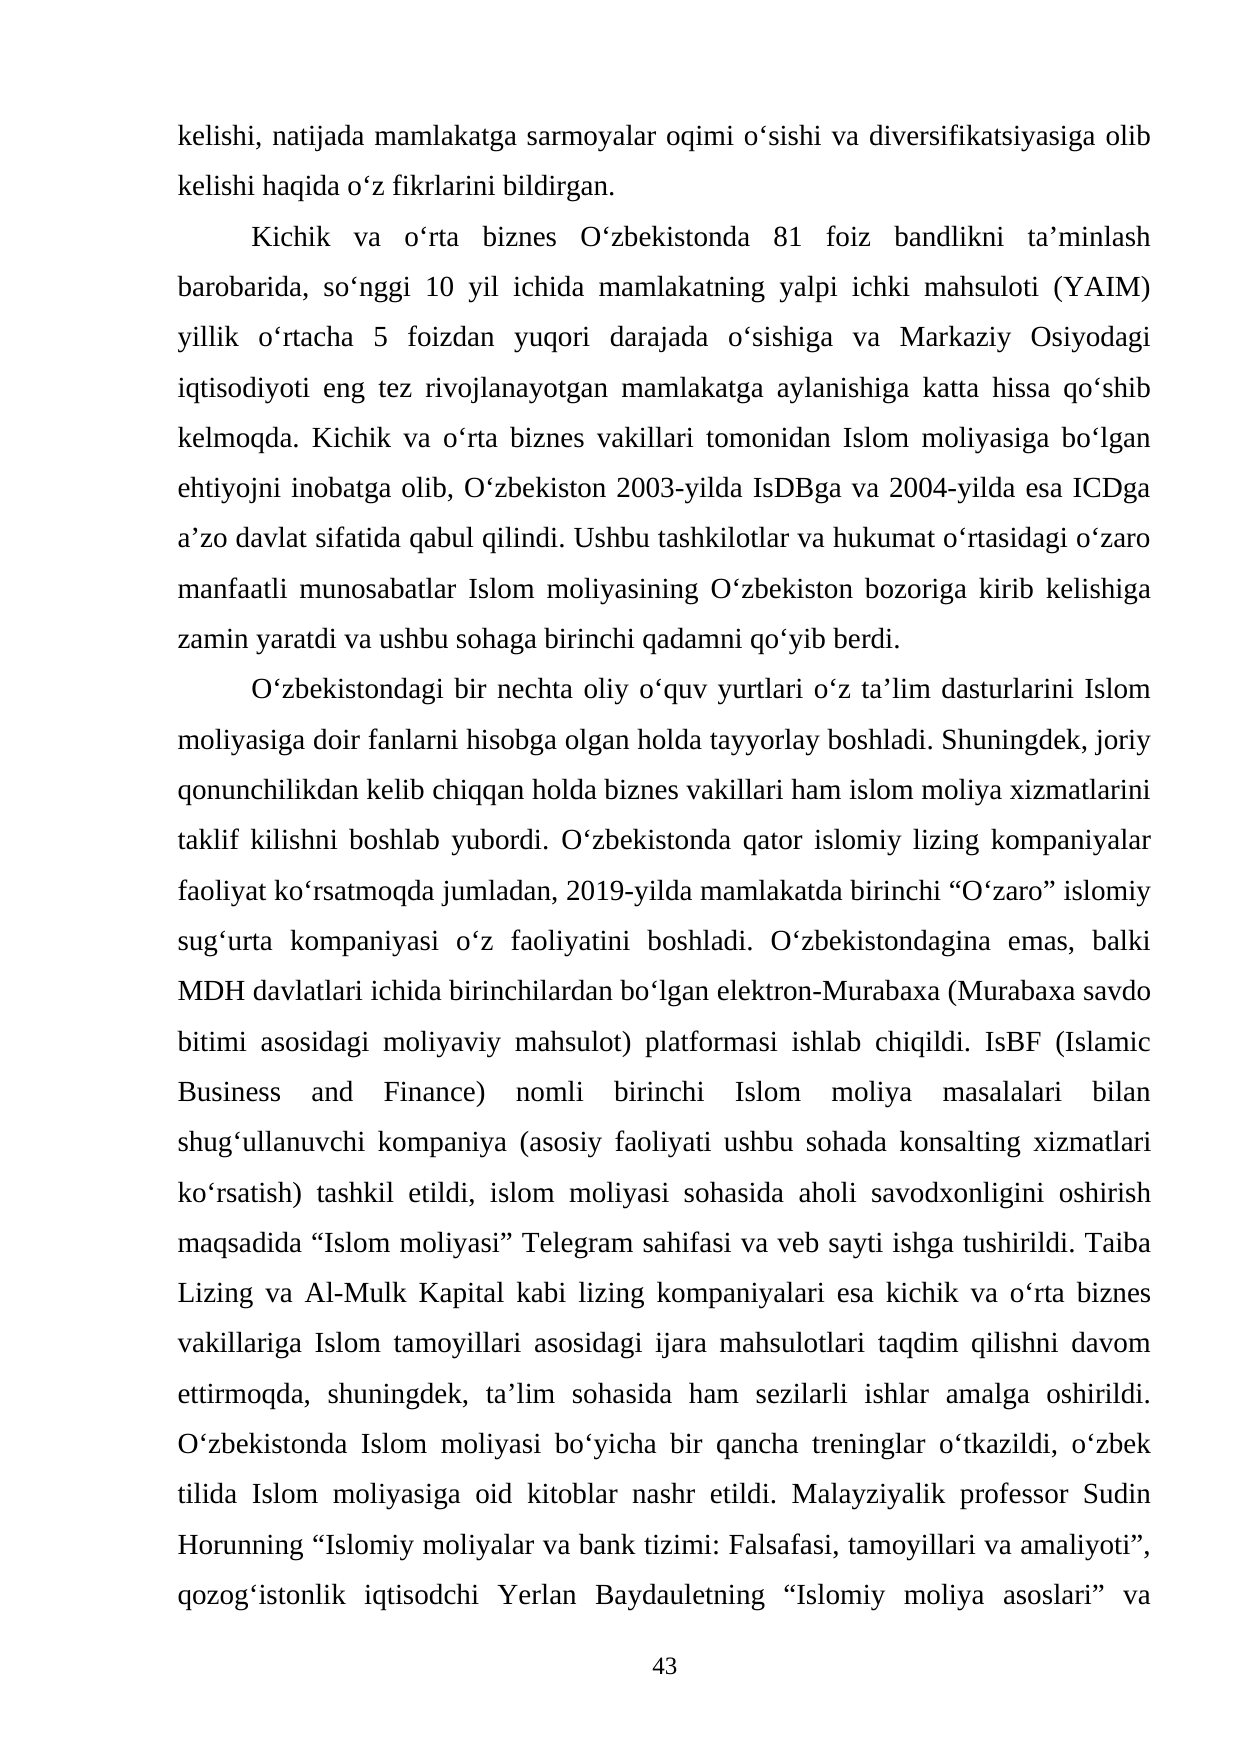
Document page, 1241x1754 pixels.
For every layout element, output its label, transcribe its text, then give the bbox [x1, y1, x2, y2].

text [177, 118, 1152, 202]
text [177, 672, 1152, 1611]
text Kichik va oʻrta biznes Oʻzbekistonda 81 foiz bandlikni taʼminlash barobarida, soʻnggi 10 yil ichida mamlakatning yalpi ichki mahsuloti (YAIM) yillik oʻrtacha 5 foizdan yuqori darajada oʻsishiga va Markaziy Osiyodagi iqtisodiyoti eng tez rivojlanayotgan mamlakatga aylanishiga katta hissa qoʻshib kelmoqda. Kichik va oʻrta biznes vakillari tomonidan Islom moliyasiga boʻlgan ehtiyojni inobatga olib, Oʻzbekiston 2003-yilda IsDBga va 2004-yilda esa ICDga aʼzo davlat sifatida qabul qilindi. Ushbu tashkilotlar va hukumat oʻrtasidagi oʻzaro manfaatli munosabatlar Islom moliyasining Oʻzbekiston bozoriga kirib kelishiga zamin yaratdi va ushbu sohaga birinchi qadamni qoʻyib berdi. [177, 219, 1152, 655]
